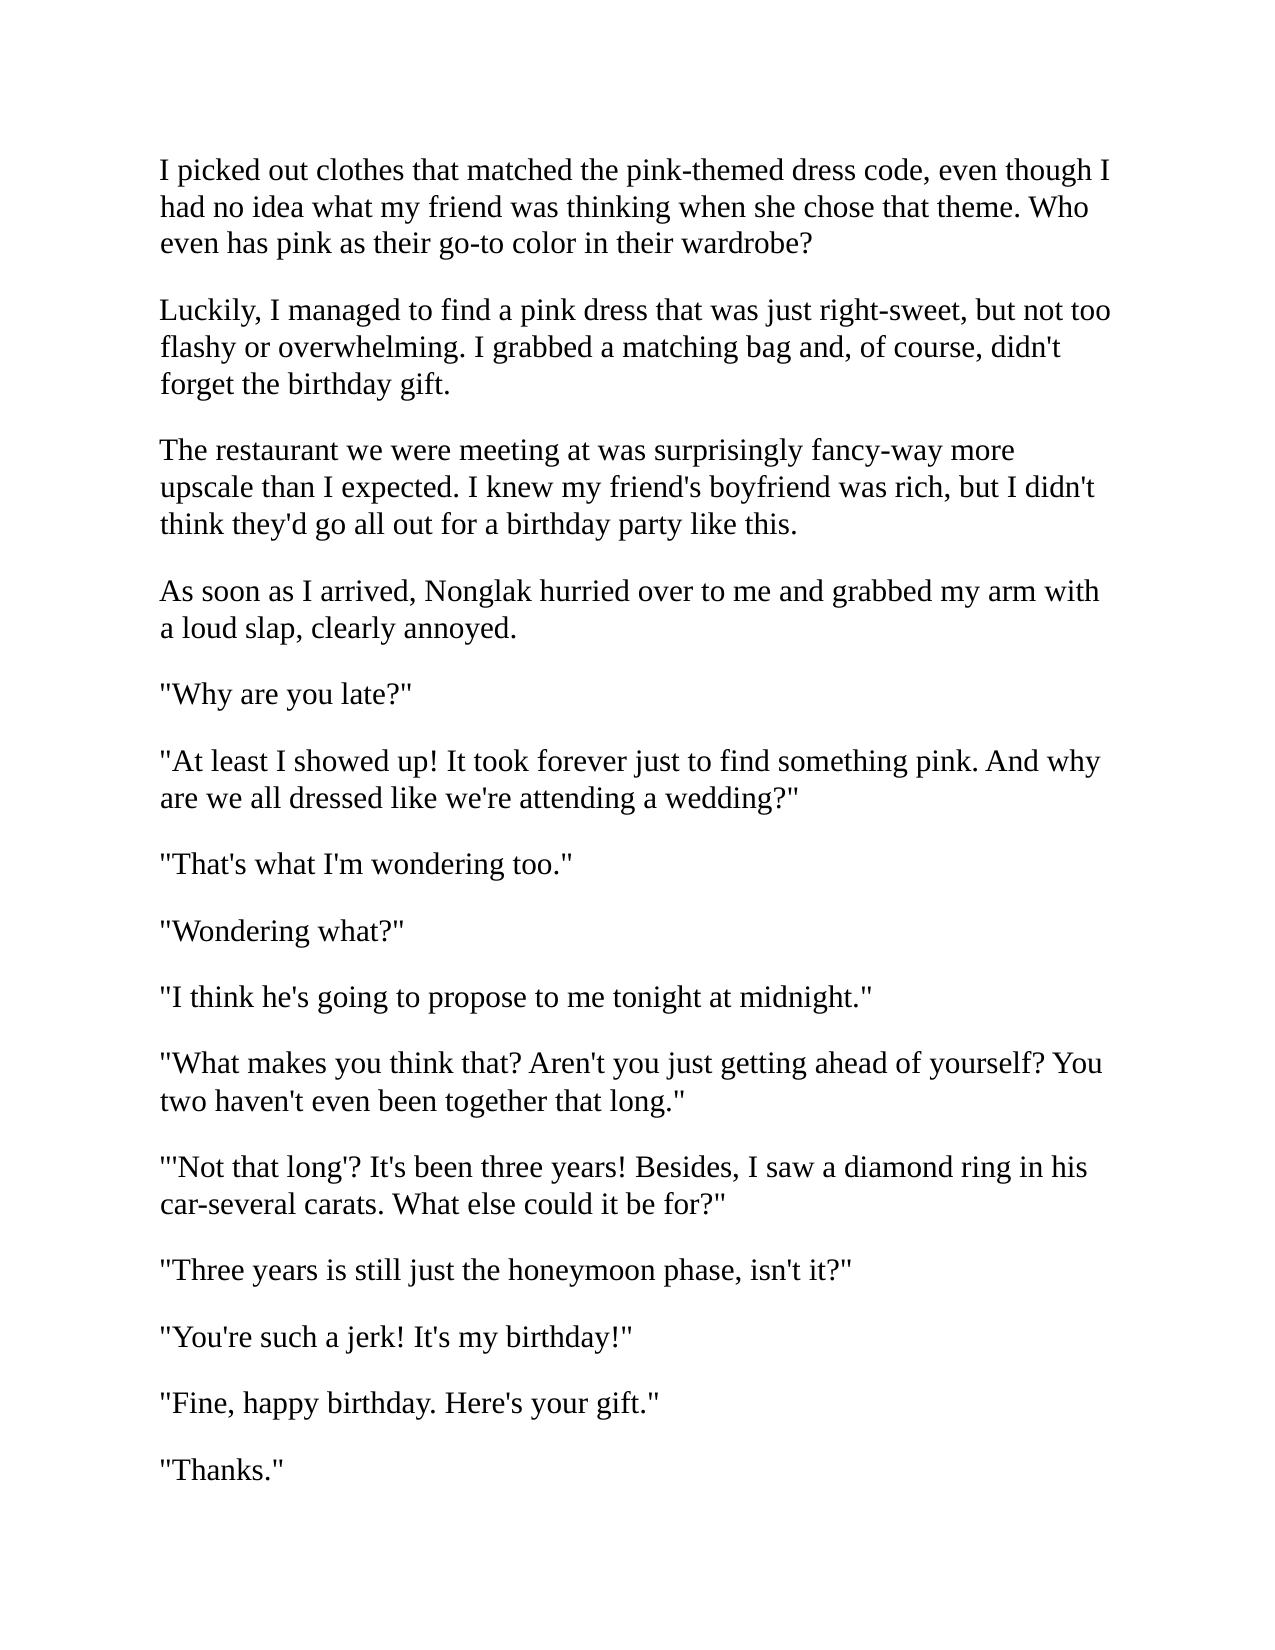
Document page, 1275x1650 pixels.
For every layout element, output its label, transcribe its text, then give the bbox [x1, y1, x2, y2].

text "Three years is still just the honeymoon phase, isn't it?" [159, 1252, 1113, 1288]
text As soon as I arrived, Nonglak hurried over to me and grabbed my arm with a loud slap, clearly annoyed. [159, 572, 1113, 645]
text "At least I showed up! It took forever just to find something pink. And why are we all dressed like we're attending a wedding?" [159, 742, 1113, 815]
text "You're such a jerk! It's my birthday!" [159, 1318, 1113, 1354]
text "Wondering what?" [159, 912, 1113, 948]
text "'Not that long'? It's been three years! Besides, I saw a diamond ring in his car-several carats. What else could it be for?" [159, 1148, 1113, 1221]
text "Thanks." [159, 1451, 1113, 1487]
text I picked out clothes that matched the pink-themed dress code, even though I had no idea what my friend was thinking when she chose that theme. Who even has pink as their go-to color in their wardrobe? [160, 151, 1114, 261]
text "Fine, happy birthday. Here's your gift." [159, 1384, 1113, 1421]
text Luckily, I managed to find a pink dress that was just right-sweet, but not too flashy or overwhelming. I grabbed a matching bag and, of course, didn't forget the birthday gift. [159, 291, 1113, 401]
text The restaurant we were meeting at was surprisingly fancy-way more upscale than I expected. I knew my friend's boyfriend was rich, but I didn't think they'd go all out for a birthday party like this. [159, 432, 1113, 542]
text "I think he's going to propose to me tonight at midnight." [159, 978, 1113, 1014]
text "That's what I'm wondering too." [159, 845, 1113, 881]
text "Why are you late?" [159, 676, 1113, 711]
text "What makes you think that? Aren't you just getting ahead of yourself? You two haven't even been together that long." [159, 1045, 1113, 1118]
